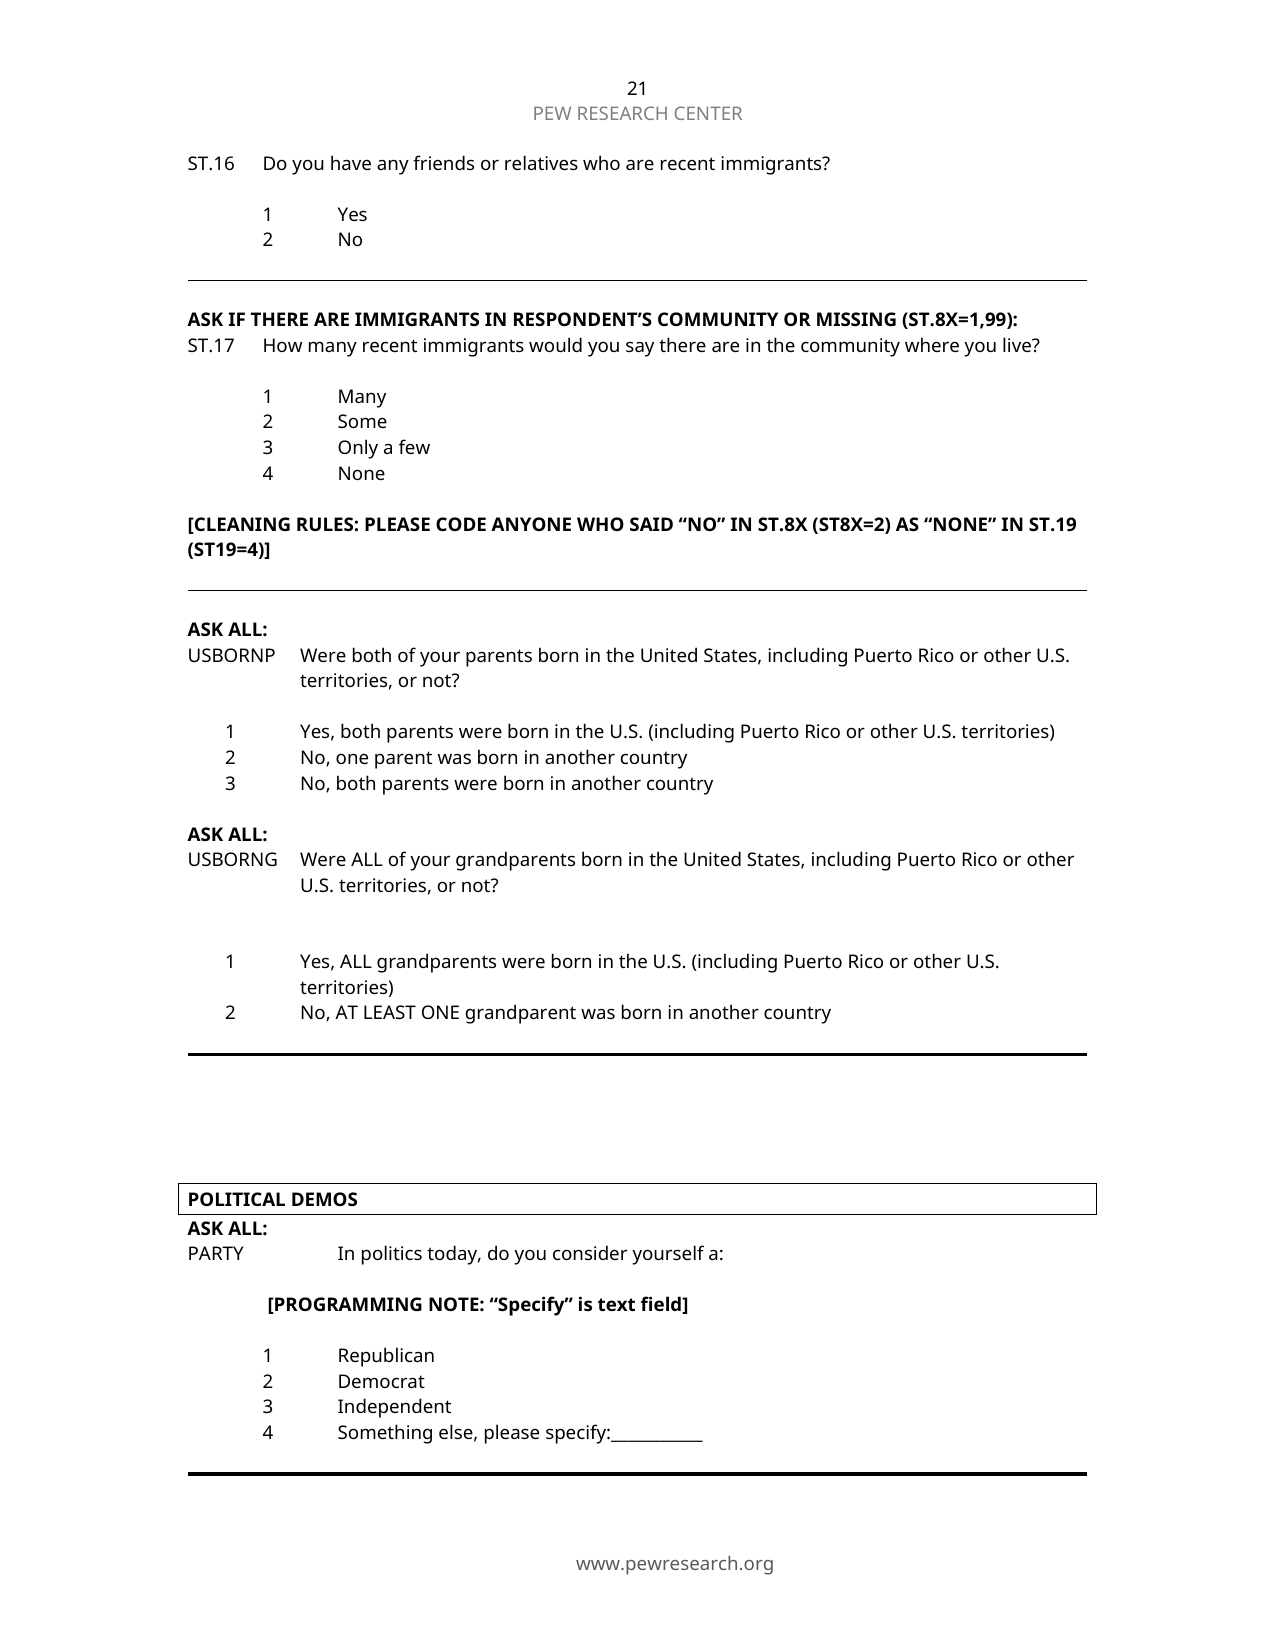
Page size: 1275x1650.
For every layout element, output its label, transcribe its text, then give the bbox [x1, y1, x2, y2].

text 1 Many [262, 383, 1087, 409]
list No, both parents were born in another country [225, 770, 1087, 795]
text 3 Only a few [262, 434, 1087, 460]
text ST.17 How many recent immigrants would you say there are in the community where you live? [187, 332, 1087, 358]
text ASK ALL: [187, 1215, 1087, 1241]
list Democrat [262, 1368, 1087, 1394]
list Yes, ALL grandparents were born in the U.S. (including Puerto Rico or other U.S. territories) [225, 948, 1087, 999]
text ST.16 Do you have any friends or relatives who are recent immigrants? [187, 150, 1087, 176]
list Independent [262, 1394, 1087, 1419]
list Something else, please specify:___________ [262, 1419, 1087, 1445]
text PARTY In politics today, do you consider yourself a: [187, 1241, 1087, 1266]
text 2 No [262, 227, 1087, 252]
text ASK ALL: [187, 821, 1087, 846]
text 1 Yes [262, 201, 1087, 227]
list No, one parent was born in another country [225, 744, 1087, 770]
list Yes, both parents were born in the U.S. (including Puerto Rico or other U.S. territories) [225, 719, 1087, 744]
text POLITICAL DEMOS [179, 1184, 1096, 1214]
text ASK ALL: [187, 617, 1087, 642]
text [CLEANING RULES: PLEASE CODE ANYONE WHO SAID “NO” IN ST.8X (ST8X=2) AS “NONE” IN ST.19 (ST19=4)] [187, 511, 1087, 562]
text [PROGRAMMING NOTE: “Specify” is text field] [187, 1292, 1087, 1317]
text USBORNG Were ALL of your grandparents born in the United States, including Puerto Rico or other U.S. territories, or not? [187, 846, 1087, 897]
text 4 None [262, 460, 1087, 485]
text ASK IF THERE ARE IMMIGRANTS IN RESPONDENT’S COMMUNITY OR MISSING (ST.8X=1,99): [187, 307, 1087, 332]
list Republican [262, 1343, 1087, 1368]
text USBORNP Were both of your parents born in the United States, including Puerto Rico or other U.S. territories, or not? [187, 642, 1087, 693]
list No, AT LEAST ONE grandparent was born in another country [225, 999, 1087, 1025]
text 2 Some [262, 409, 1087, 434]
